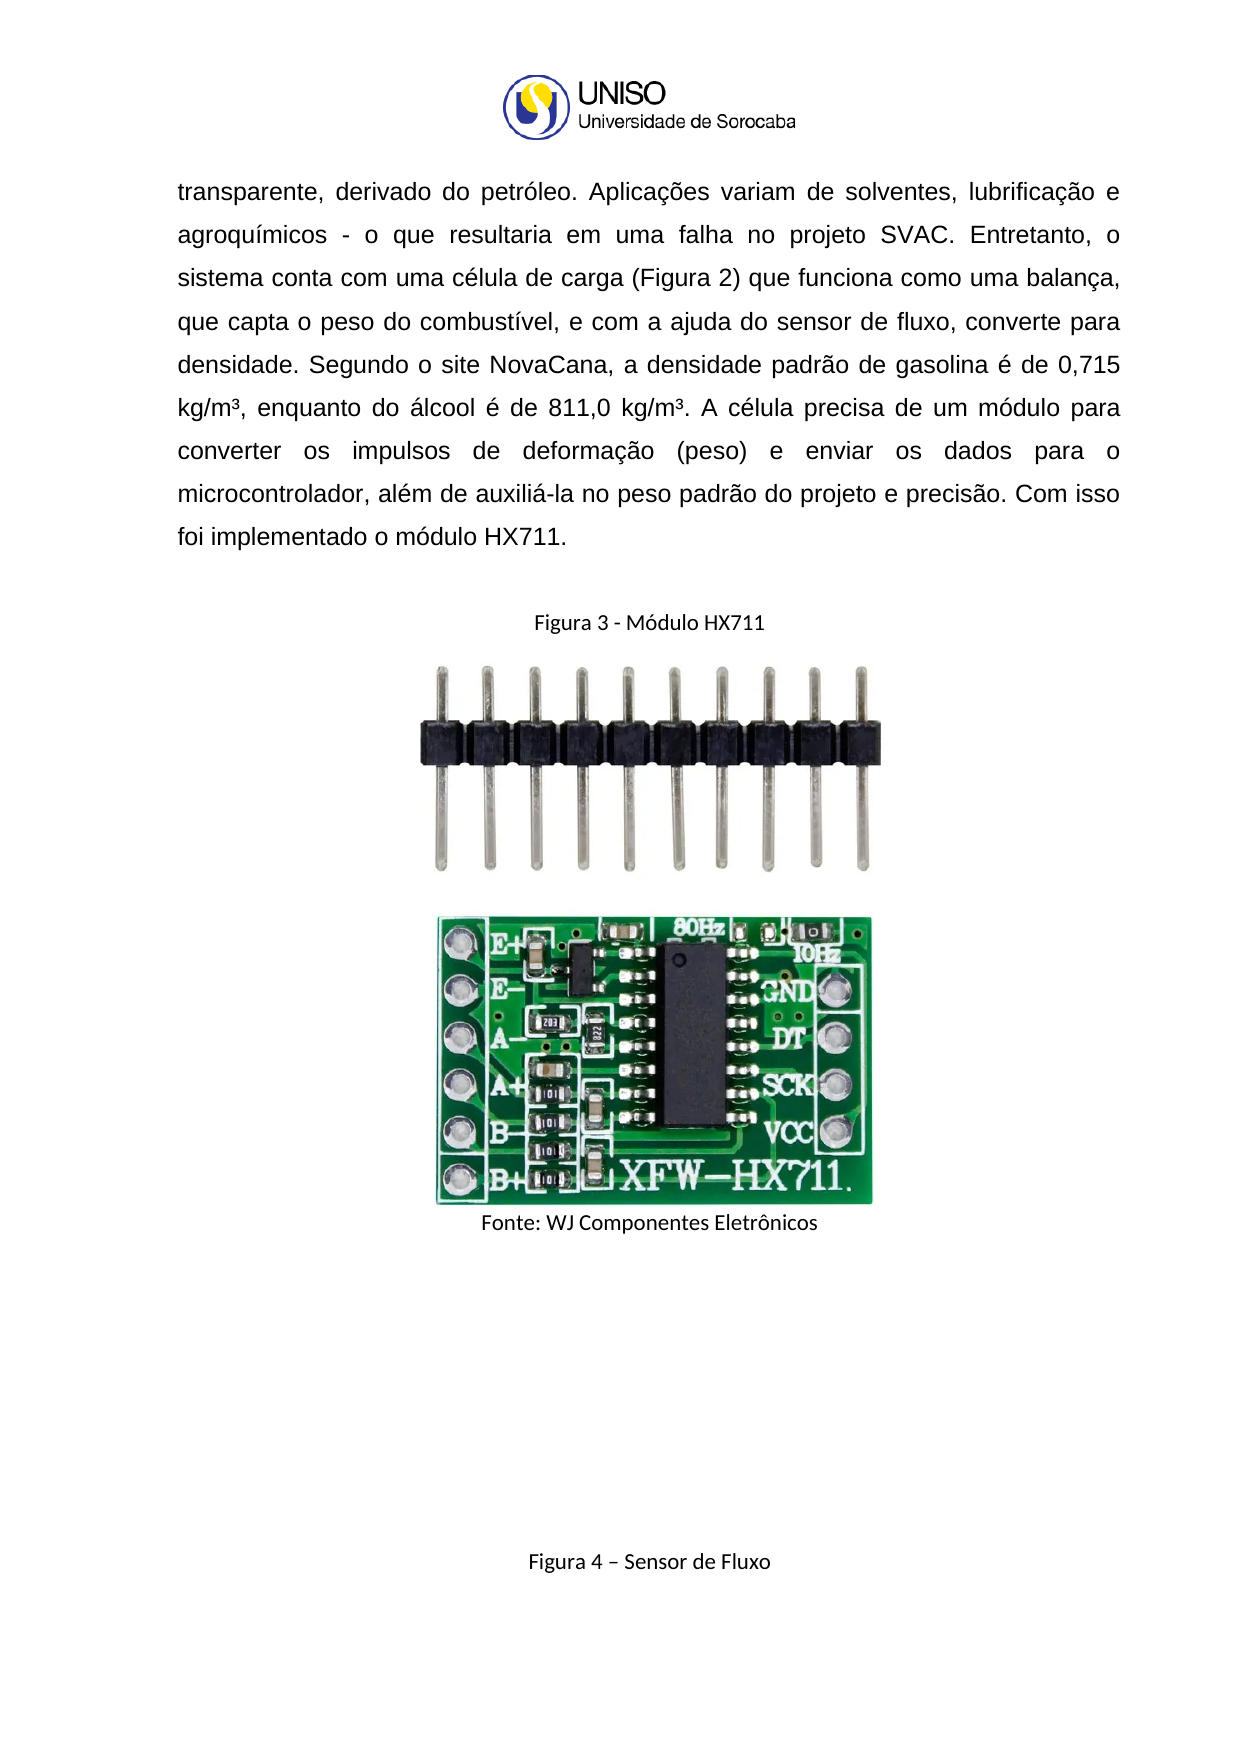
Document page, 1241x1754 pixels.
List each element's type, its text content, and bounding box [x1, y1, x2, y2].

text Figura 4 – Sensor de Fluxo [177, 1547, 1122, 1575]
text Fonte: WJ Componentes Eletrônicos [177, 1208, 1122, 1236]
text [177, 177, 1122, 551]
text Figura 3 - Módulo HX711 [177, 608, 1122, 636]
picture [233, 636, 1067, 1209]
picture [503, 75, 796, 140]
